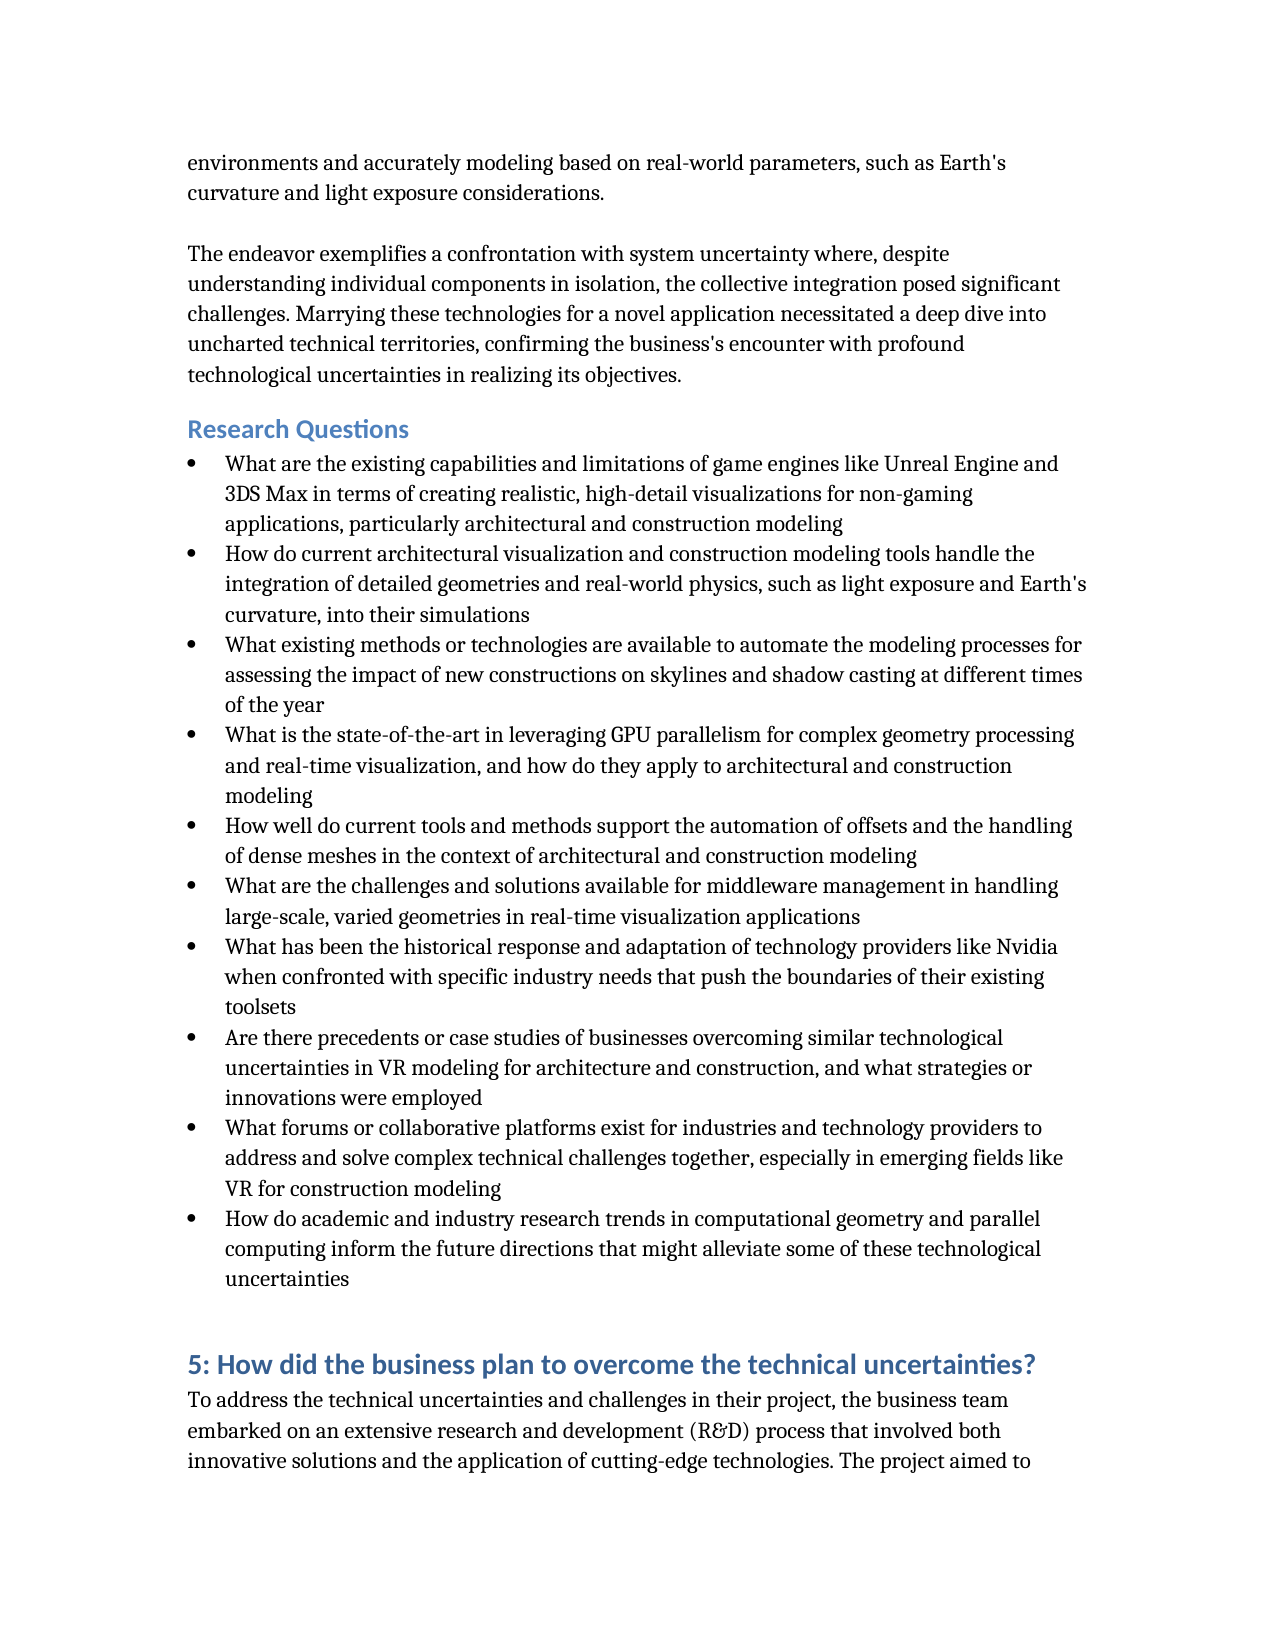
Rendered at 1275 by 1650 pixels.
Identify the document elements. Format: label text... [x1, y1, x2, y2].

list What has been the historical response and adaptation of technology providers like Nvidia when confronted with specific industry needs that push the boundaries of their existing toolsets [187, 934, 1087, 1021]
list What are the challenges and solutions available for middleware management in handling large-scale, varied geometries in real-time visualization applications [187, 873, 1087, 930]
list How do academic and industry research trends in computational geometry and parallel computing inform the future directions that might alleviate some of these technological uncertainties [187, 1206, 1087, 1292]
list What existing methods or technologies are available to automate the modeling processes for assessing the impact of new constructions on skylines and shadow casting at different times of the year [187, 632, 1087, 718]
subtitle 5: How did the business plan to overcome the technical uncertainties? [187, 1346, 1087, 1382]
list What are the existing capabilities and limitations of game engines like Unreal Engine and 3DS Max in terms of creating realistic, high-detail visualizations for non-gaming applications, particularly architectural and construction modeling [187, 450, 1087, 537]
list What is the state-of-the-art in leveraging GPU parallelism for complex geometry processing and real-time visualization, and how do they apply to architectural and construction modeling [187, 722, 1087, 809]
list How do current architectural visualization and construction modeling tools handle the integration of detailed geometries and real-world physics, such as light exposure and Earth's curvature, into their simulations [187, 541, 1087, 628]
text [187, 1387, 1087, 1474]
list What forums or collaborative platforms exist for industries and technology providers to address and solve complex technical challenges together, especially in emerging fields like VR for construction modeling [187, 1115, 1087, 1202]
subtitle Research Questions [187, 412, 1087, 446]
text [187, 150, 1087, 388]
list How well do current tools and methods support the automation of offsets and the handling of dense meshes in the context of architectural and construction modeling [187, 813, 1087, 869]
list Are there precedents or case studies of businesses overcoming similar technological uncertainties in VR modeling for architecture and construction, and what strategies or innovations were employed [187, 1024, 1087, 1111]
